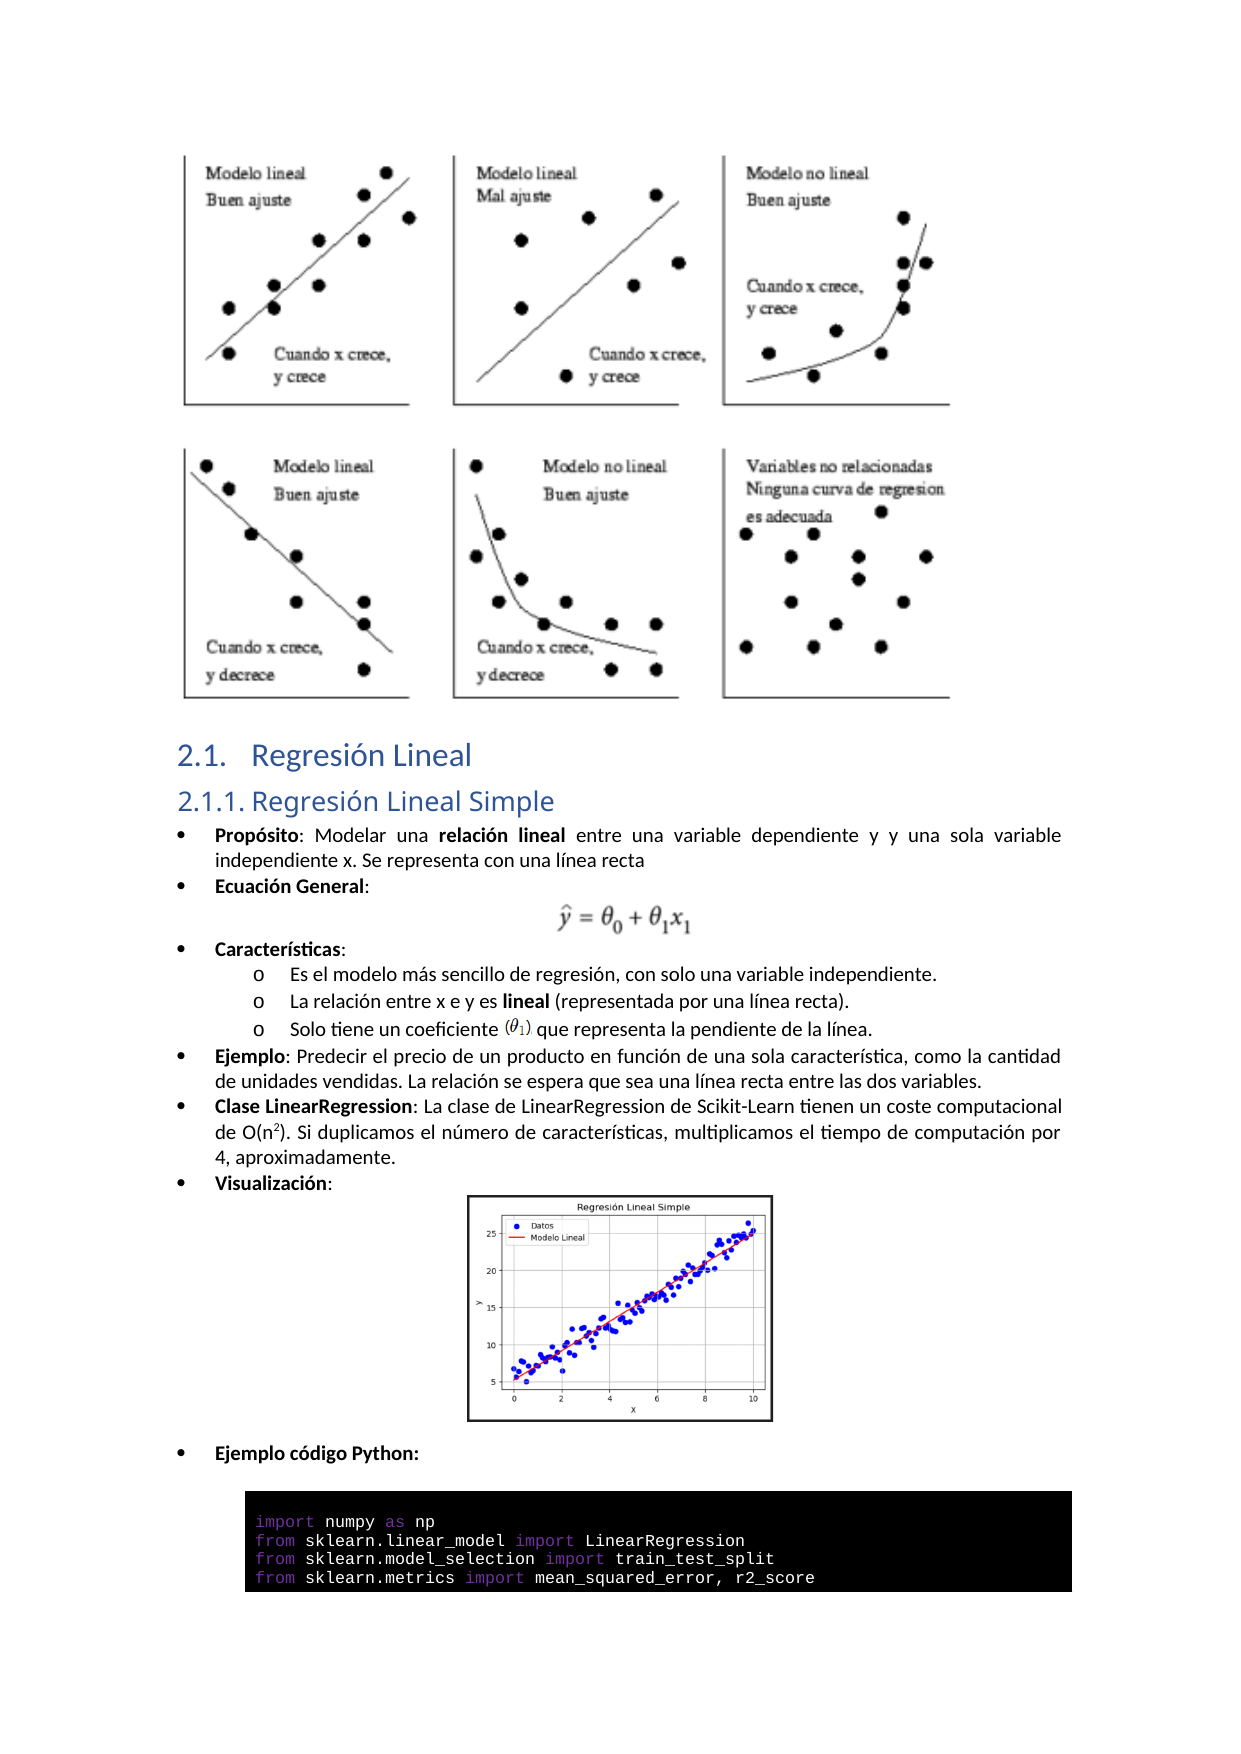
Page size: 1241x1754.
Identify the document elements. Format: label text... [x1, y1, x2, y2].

text from sklearn.model_selection import train_test_split [246, 1548, 1071, 1567]
text import numpy as np [246, 1510, 1071, 1529]
picture [177, 147, 961, 708]
list Clase LinearRegression: La clase de LinearRegression de Scikit-Learn tienen un coste computacional de O(n2). Si duplicamos el número de características, multiplicamos el tiempo de computación por 4, aproximadamente. [177, 1094, 1063, 1170]
list Ecuación General: [177, 873, 1063, 898]
list Ejemplo: Predecir el precio de un producto en función de una sola característica, como la cantidad de unidades vendidas. La relación se espera que sea una línea recta entre las dos variables. [177, 1043, 1063, 1094]
text from sklearn.linear_model import LinearRegression [246, 1529, 1071, 1548]
list Solo tiene un coeficiente que representa la pendiente de la línea. [252, 1014, 1063, 1043]
list La relación entre x e y es lineal (representada por una línea recta). [252, 988, 1063, 1014]
picture [547, 898, 693, 937]
list Es el modelo más sencillo de regresión, con solo una variable independiente. [252, 961, 1063, 988]
subtitle Regresión Lineal [177, 734, 1063, 775]
picture [467, 1195, 774, 1422]
picture [503, 1014, 532, 1037]
list Características: [177, 936, 1063, 961]
subtitle Regresión Lineal Simple [177, 782, 1063, 819]
list Propósito: Modelar una relación lineal entre una variable dependiente y y una sola variable independiente x. Se representa con una línea recta [177, 822, 1063, 873]
list Ejemplo código Python: [177, 1440, 1063, 1466]
list Visualización: [177, 1170, 1063, 1195]
text from sklearn.metrics import mean_squared_error, r2_score [246, 1567, 1071, 1591]
